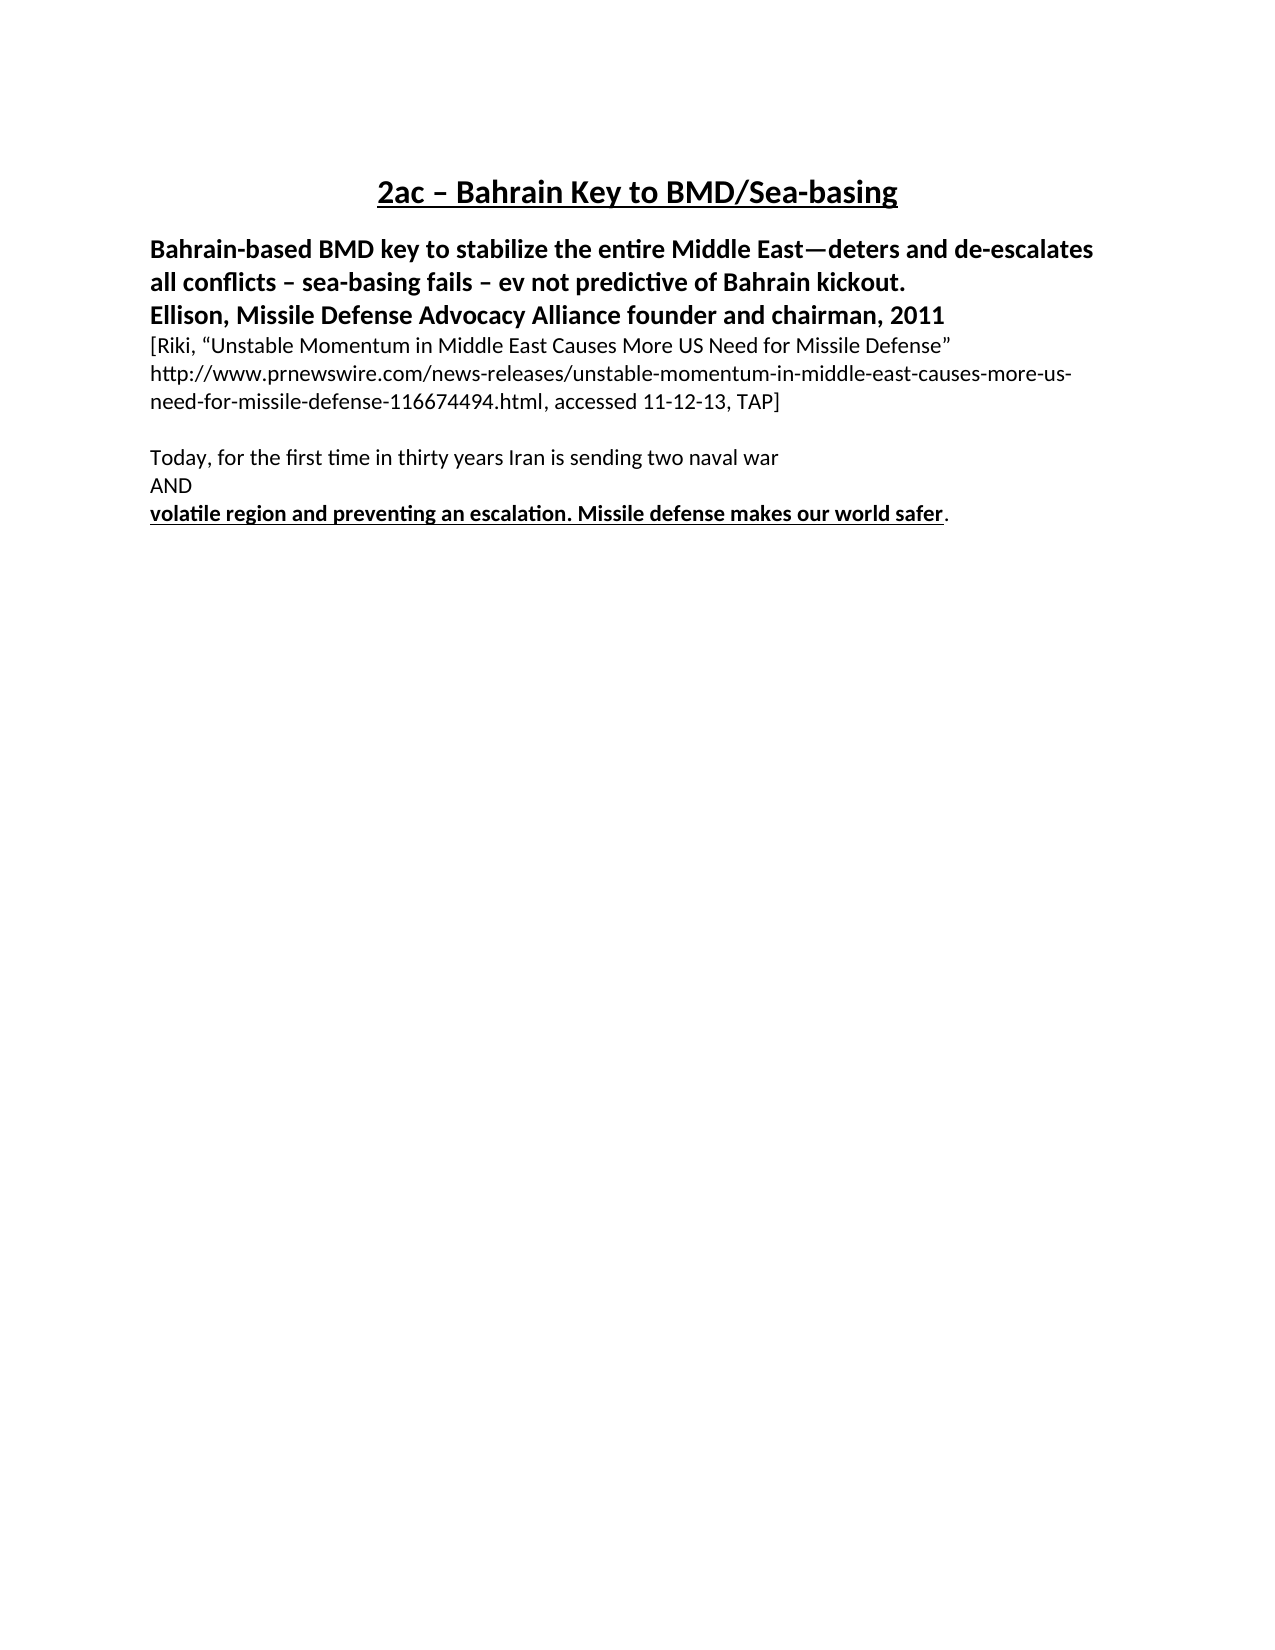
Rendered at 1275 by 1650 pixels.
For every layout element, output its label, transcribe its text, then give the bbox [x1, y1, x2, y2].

text volatile region and preventing an escalation. Missile defense makes our world safer. [150, 499, 1125, 528]
text [Riki, “Unstable Momentum in Middle East Causes More US Need for Missile Defense” http://www.prnewswire.com/news-releases/unstable-momentum-in-middle-east-causes-more-us-need-for-missile-defense-116674494.html, accessed 11-12-13, TAP] [150, 331, 1125, 416]
text Ellison, Missile Defense Advocacy Alliance founder and chairman, 2011 [150, 298, 1125, 331]
text AND [150, 472, 1125, 499]
subtitle Bahrain-based BMD key to stabilize the entire Middle East—deters and de-escalates all conflicts – sea-basing fails – ev not predictive of Bahrain kickout. [150, 232, 1125, 298]
subtitle 2ac – Bahrain Key to BMD/Sea-basing [150, 171, 1125, 212]
text Today, for the first time in thirty years Iran is sending two naval war [150, 443, 1125, 472]
